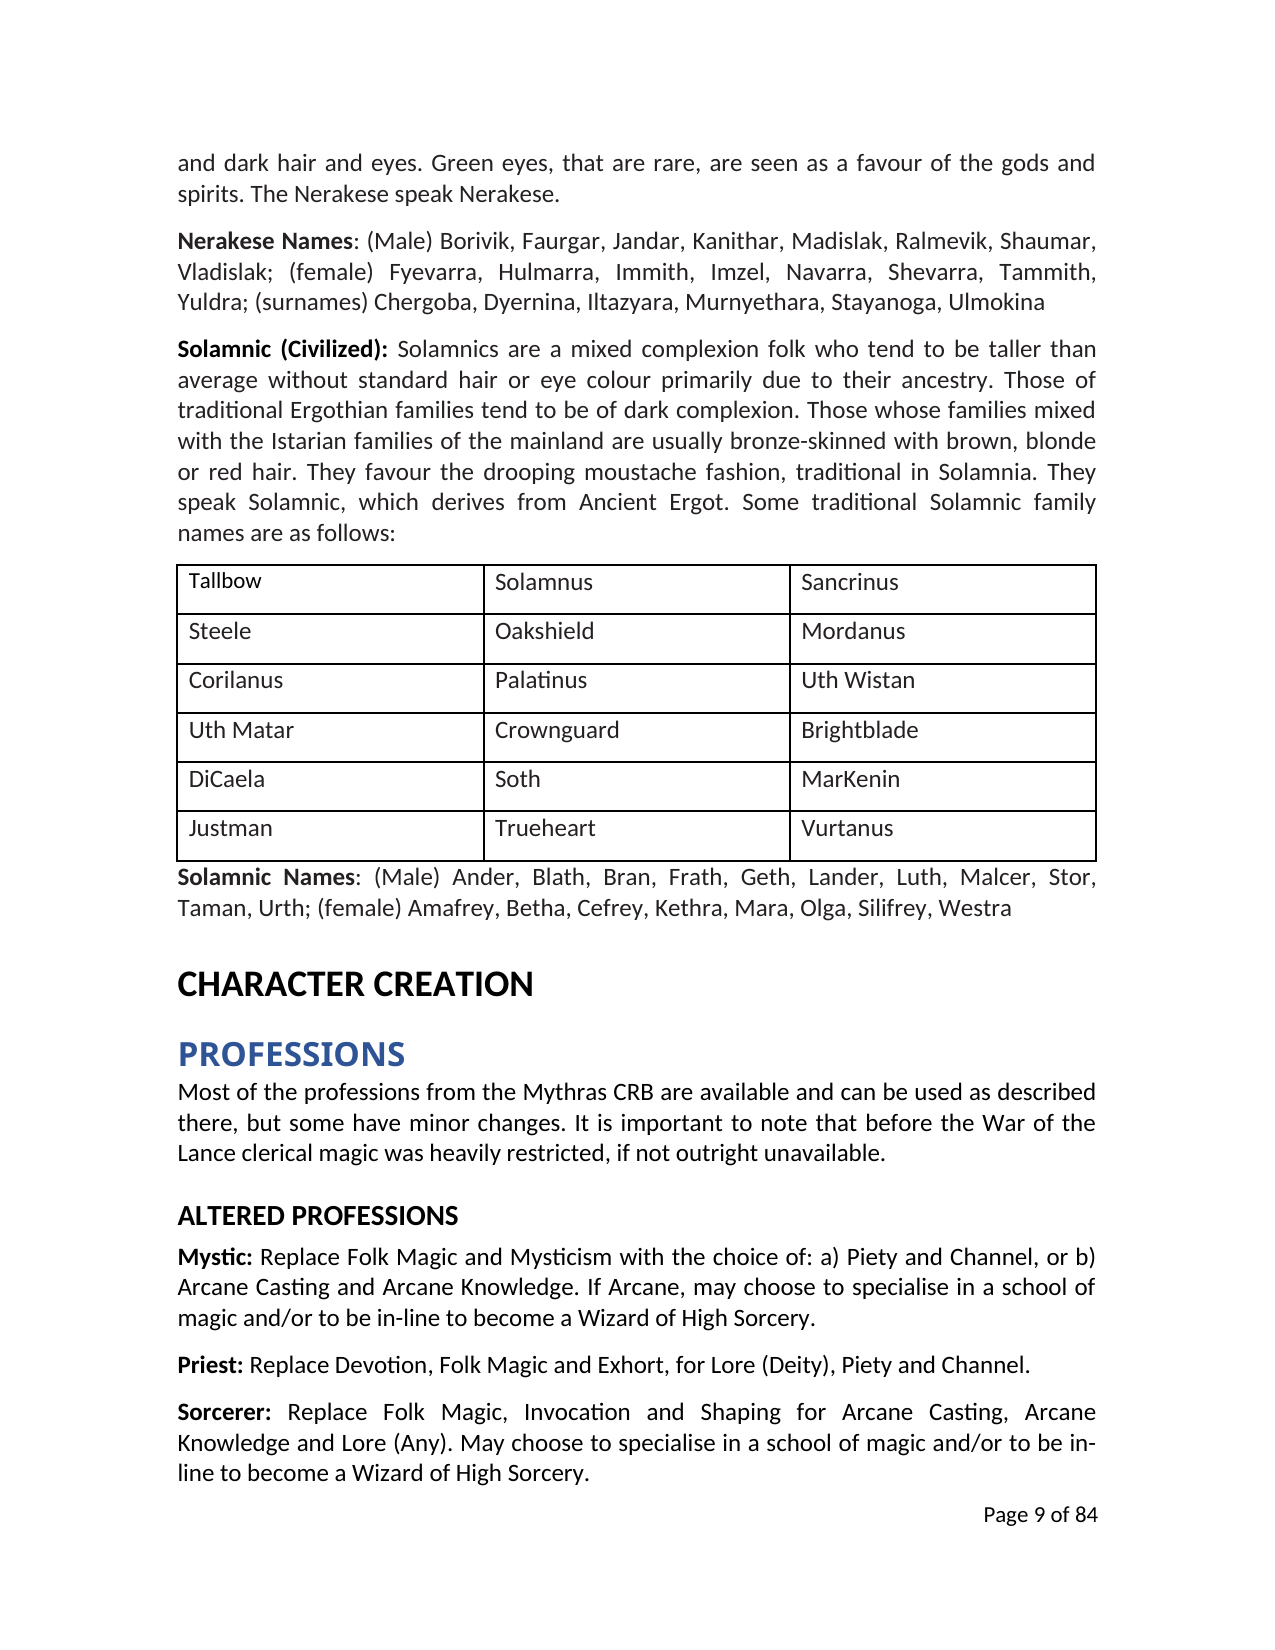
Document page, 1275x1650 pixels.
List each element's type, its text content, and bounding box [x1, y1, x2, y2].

subtitle CHARACTER CREATION [177, 960, 1098, 1006]
text Nerakese Names: (Male) Borivik, Faurgar, Jandar, Kanithar, Madislak, Ralmevik, Shaumar, Vladislak; (female) Fyevarra, Hulmarra, Immith, Imzel, Navarra, Shevarra, Tammith, Yuldra; (surnames) Chergoba, Dyernina, Iltazyara, Murnyethara, Stayanoga, Ulmokina [177, 225, 1098, 317]
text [177, 148, 1098, 209]
text Sorcerer: Replace Folk Magic, Invocation and Shaping for Arcane Casting, Arcane Knowledge and Lore (Any). May choose to specialise in a school of magic and/or to be in-line to become a Wizard of High Sorcery. [177, 1396, 1098, 1488]
subtitle PROFESSIONS [177, 1031, 1098, 1076]
subtitle ALTERED PROFESSIONS [177, 1197, 1098, 1233]
text Priest: Replace Devotion, Folk Magic and Exhort, for Lore (Deity), Piety and Channel. [177, 1349, 1098, 1380]
text Solamnic Names: (Male) Ander, Blath, Bran, Frath, Geth, Lander, Luth, Malcer, Stor, Taman, Urth; (female) Amafrey, Betha, Cefrey, Kethra, Mara, Olga, Silifrey, Westra [177, 862, 1098, 923]
text Solamnic (Civilized): Solamnics are a mixed complexion folk who tend to be taller than average without standard hair or eye colour primarily due to their ancestry. Those of traditional Ergothian families tend to be of dark complexion. Those whose families mixed with the Istarian families of the mainland are usually bronze-skinned with brown, blonde or red hair. They favour the drooping moustache fashion, traditional in Solamnia. They speak Solamnic, which derives from Ancient Ergot. Some traditional Solamnic family names are as follows: [177, 333, 1098, 547]
text Most of the professions from the Mythras CRB are available and can be used as described there, but some have minor changes. It is important to note that before the War of the Lance clerical magic was heavily restricted, if not outright unavailable. [177, 1076, 1098, 1168]
text Mystic: Replace Folk Magic and Mysticism with the choice of: a) Piety and Channel, or b) Arcane Casting and Arcane Knowledge. If Arcane, may choose to specialise in a school of magic and/or to be in-line to become a Wizard of High Sorcery. [177, 1241, 1098, 1333]
